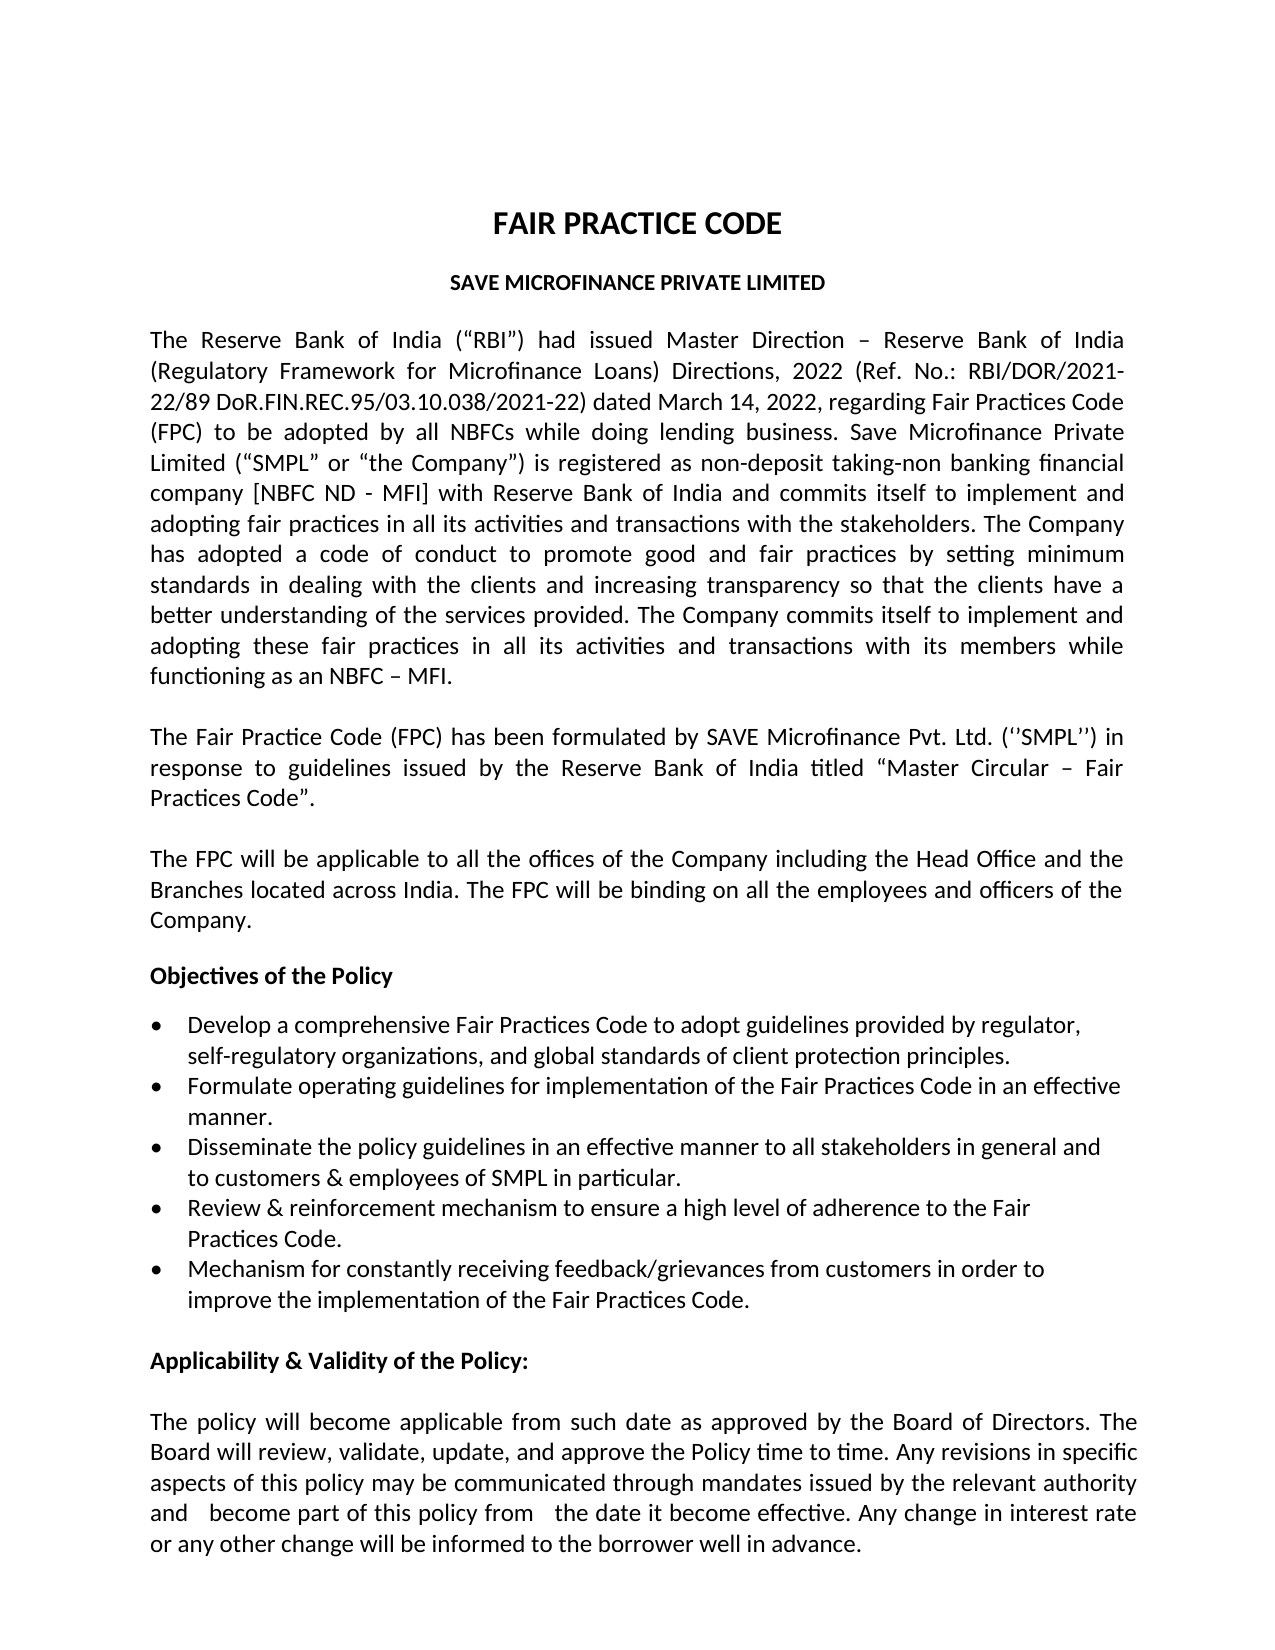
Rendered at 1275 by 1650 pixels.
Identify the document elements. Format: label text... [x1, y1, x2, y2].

list Mechanism for constantly receiving feedback/grievances from customers in order to improve the implementation of the Fair Practices Code. [150, 1253, 1125, 1314]
text The policy will become applicable from such date as approved by the Board of Directors. The Board will review, validate, update, and approve the Policy time to time. Any revisions in specific aspects of this policy may be communicated through mandates issued by the relevant authority and become part of this policy from the date it become effective. Any change in interest rate or any other change will be informed to the borrower well in advance. [150, 1406, 1139, 1559]
list Formulate operating guidelines for implementation of the Fair Practices Code in an effective manner. [150, 1070, 1125, 1131]
text Objectives of the Policy [150, 960, 1139, 991]
list Disseminate the policy guidelines in an effective manner to all stakeholders in general and to customers & employees of SMPL in particular. [150, 1131, 1126, 1192]
text The Fair Practice Code (FPC) has been formulated by SAVE Microfinance Pvt. Ltd. (‘’SMPL’’) in response to guidelines issued by the Reserve Bank of India titled “Master Circular – Fair Practices Code”. [150, 721, 1126, 813]
text The Reserve Bank of India (“RBI”) had issued Master Direction – Reserve Bank of India (Regulatory Framework for Microfinance Loans) Directions, 2022 (Ref. No.: RBI/DOR/2021- 22/89 DoR.FIN.REC.95/03.10.038/2021-22) dated March 14, 2022, regarding Fair Practices Code (FPC) to be adopted by all NBFCs while doing lending business. Save Microfinance Private Limited (“SMPL” or “the Company”) is registered as non-deposit taking-non banking financial company [NBFC ND - MFI] with Reserve Bank of India and commits itself to implement and adopting fair practices in all its activities and transactions with the stakeholders. The Company has adopted a code of conduct to promote good and fair practices by setting minimum standards in dealing with the clients and increasing transparency so that the clients have a better understanding of the services provided. The Company commits itself to implement and adopting these fair practices in all its activities and transactions with its members while functioning as an NBFC – MFI. [150, 324, 1126, 691]
text SAVE MICROFINANCE PRIVATE LIMITED [218, 268, 1057, 296]
subtitle FAIR PRACTICE CODE [218, 202, 1057, 243]
text The FPC will be applicable to all the offices of the Company including the Head Office and the Branches located across India. The FPC will be binding on all the employees and officers of the Company. [150, 843, 1125, 935]
text Applicability & Validity of the Policy: [150, 1345, 1139, 1376]
list Develop a comprehensive Fair Practices Code to adopt guidelines provided by regulator, self-regulatory organizations, and global standards of client protection principles. [150, 1009, 1125, 1070]
list Review & reinforcement mechanism to ensure a high level of adherence to the Fair Practices Code. [150, 1192, 1126, 1253]
